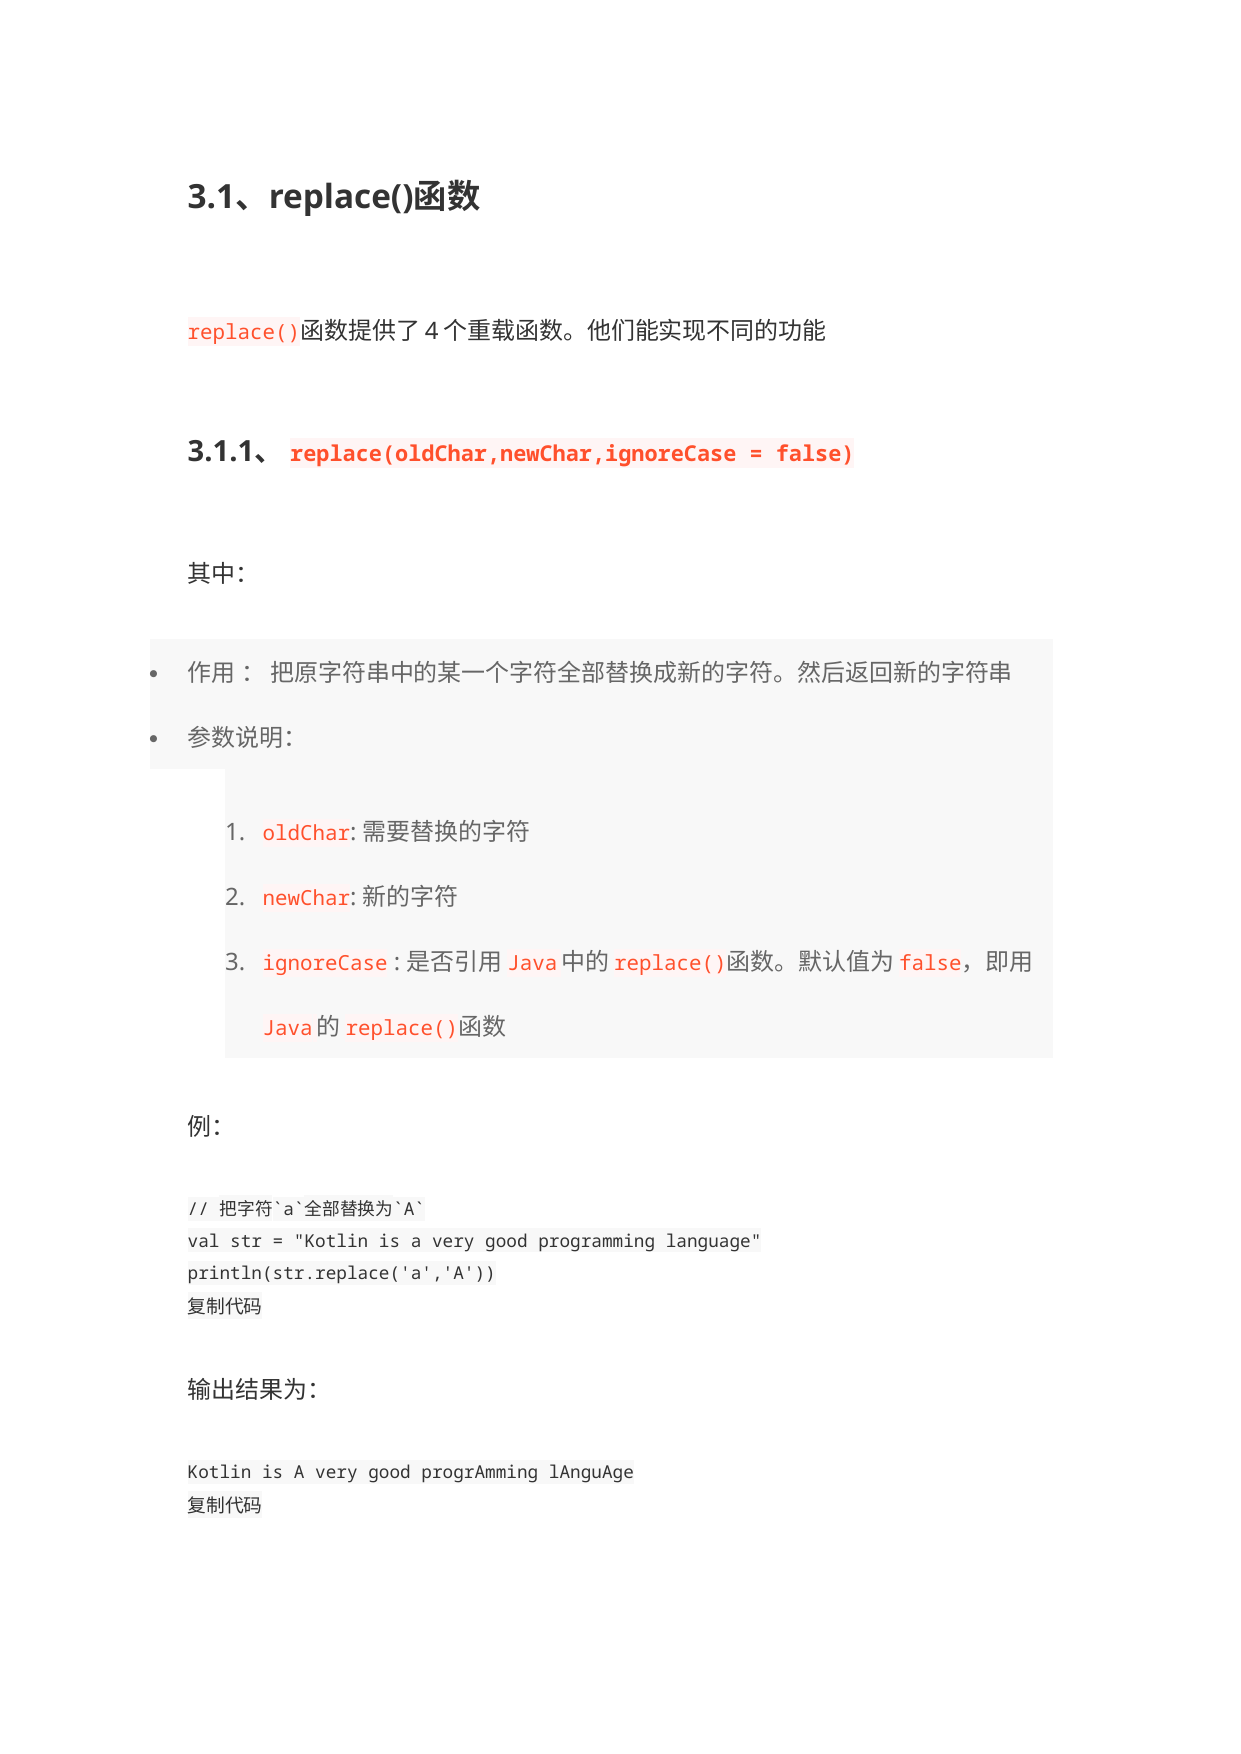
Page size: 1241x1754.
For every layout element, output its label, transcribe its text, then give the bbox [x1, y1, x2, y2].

list ignoreCase : 是否引用Java中的replace()函数。默认值为false，即用Java的replace()函数 [225, 928, 1053, 1058]
subtitle 3.1、replace()函数 [187, 162, 1053, 227]
list newChar: 新的字符 [225, 863, 1053, 928]
text 复制代码 [187, 1289, 1053, 1322]
text 例： [187, 1092, 1053, 1157]
text 输出结果为： [187, 1356, 1053, 1421]
list 作用 ： 把原字符串中的某一个字符全部替换成新的字符。然后返回新的字符串 [150, 639, 1053, 704]
text Kotlin is A very good progrAmming lAnguAge [187, 1455, 1053, 1488]
text val str = "Kotlin is a very good programming language" [187, 1224, 1053, 1257]
text 复制代码 [187, 1488, 1053, 1520]
text println(str.replace('a','A')) [187, 1257, 1053, 1289]
text replace()函数提供了4个重载函数。他们能实现不同的功能 [187, 297, 1053, 362]
subtitle 3.1.1、 replace(oldChar,newChar,ignoreCase = false) [187, 416, 1053, 481]
list 参数说明： [150, 704, 1053, 769]
text 其中： [187, 539, 1053, 604]
text // 把字符`a`全部替换为`A` [187, 1192, 1053, 1224]
list oldChar: 需要替换的字符 [225, 798, 1053, 863]
